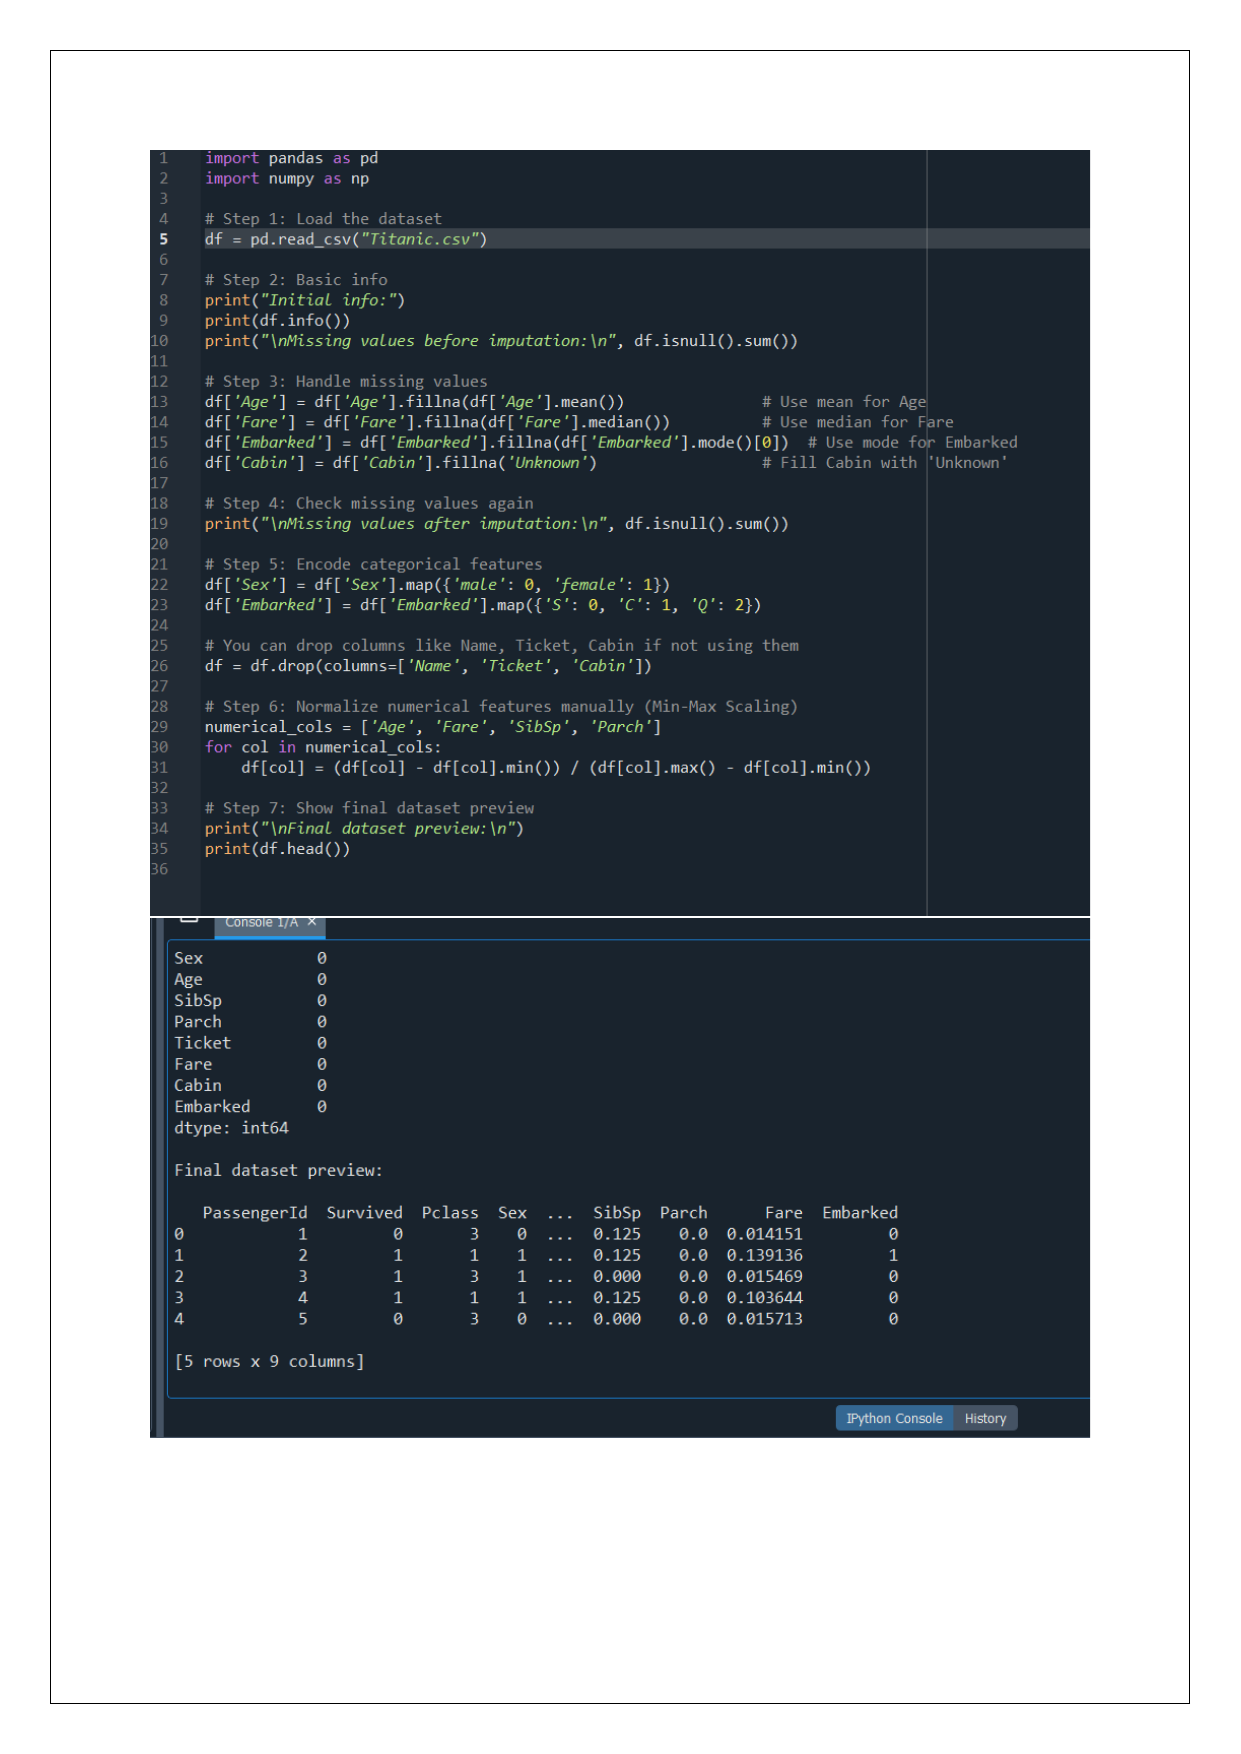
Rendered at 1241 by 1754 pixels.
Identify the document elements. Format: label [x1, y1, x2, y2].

picture [150, 150, 1091, 916]
picture [150, 918, 1091, 1438]
